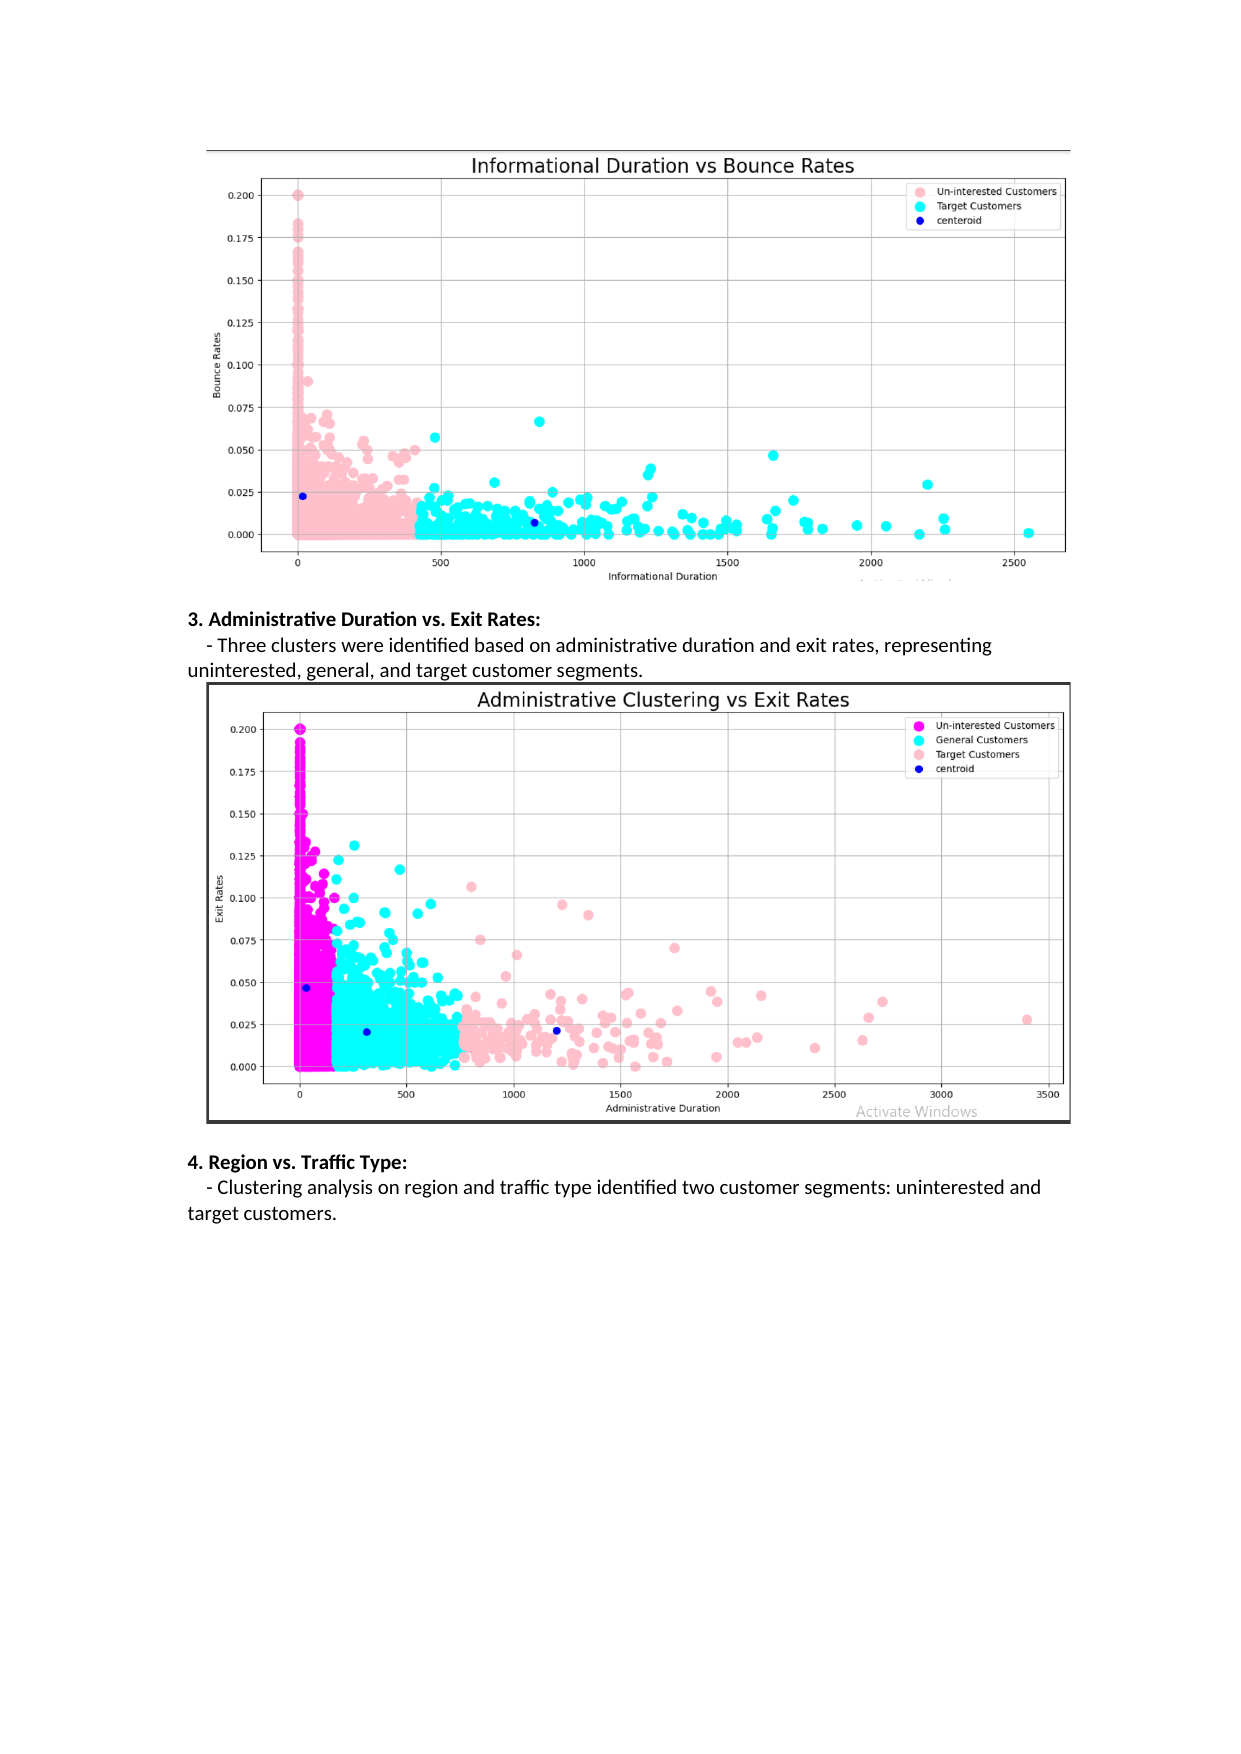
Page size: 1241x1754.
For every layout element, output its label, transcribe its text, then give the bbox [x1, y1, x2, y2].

text - Clustering analysis on region and traffic type identified two customer segments: uninterested and target customers. [187, 1174, 1053, 1225]
picture [206, 150, 1071, 581]
text 3. Administrative Duration vs. Exit Rates: [187, 606, 1053, 632]
picture [206, 682, 1071, 1124]
text 4. Region vs. Traffic Type: [187, 1149, 1053, 1174]
text - Three clusters were identified based on administrative duration and exit rates, representing uninterested, general, and target customer segments. [187, 632, 1053, 683]
